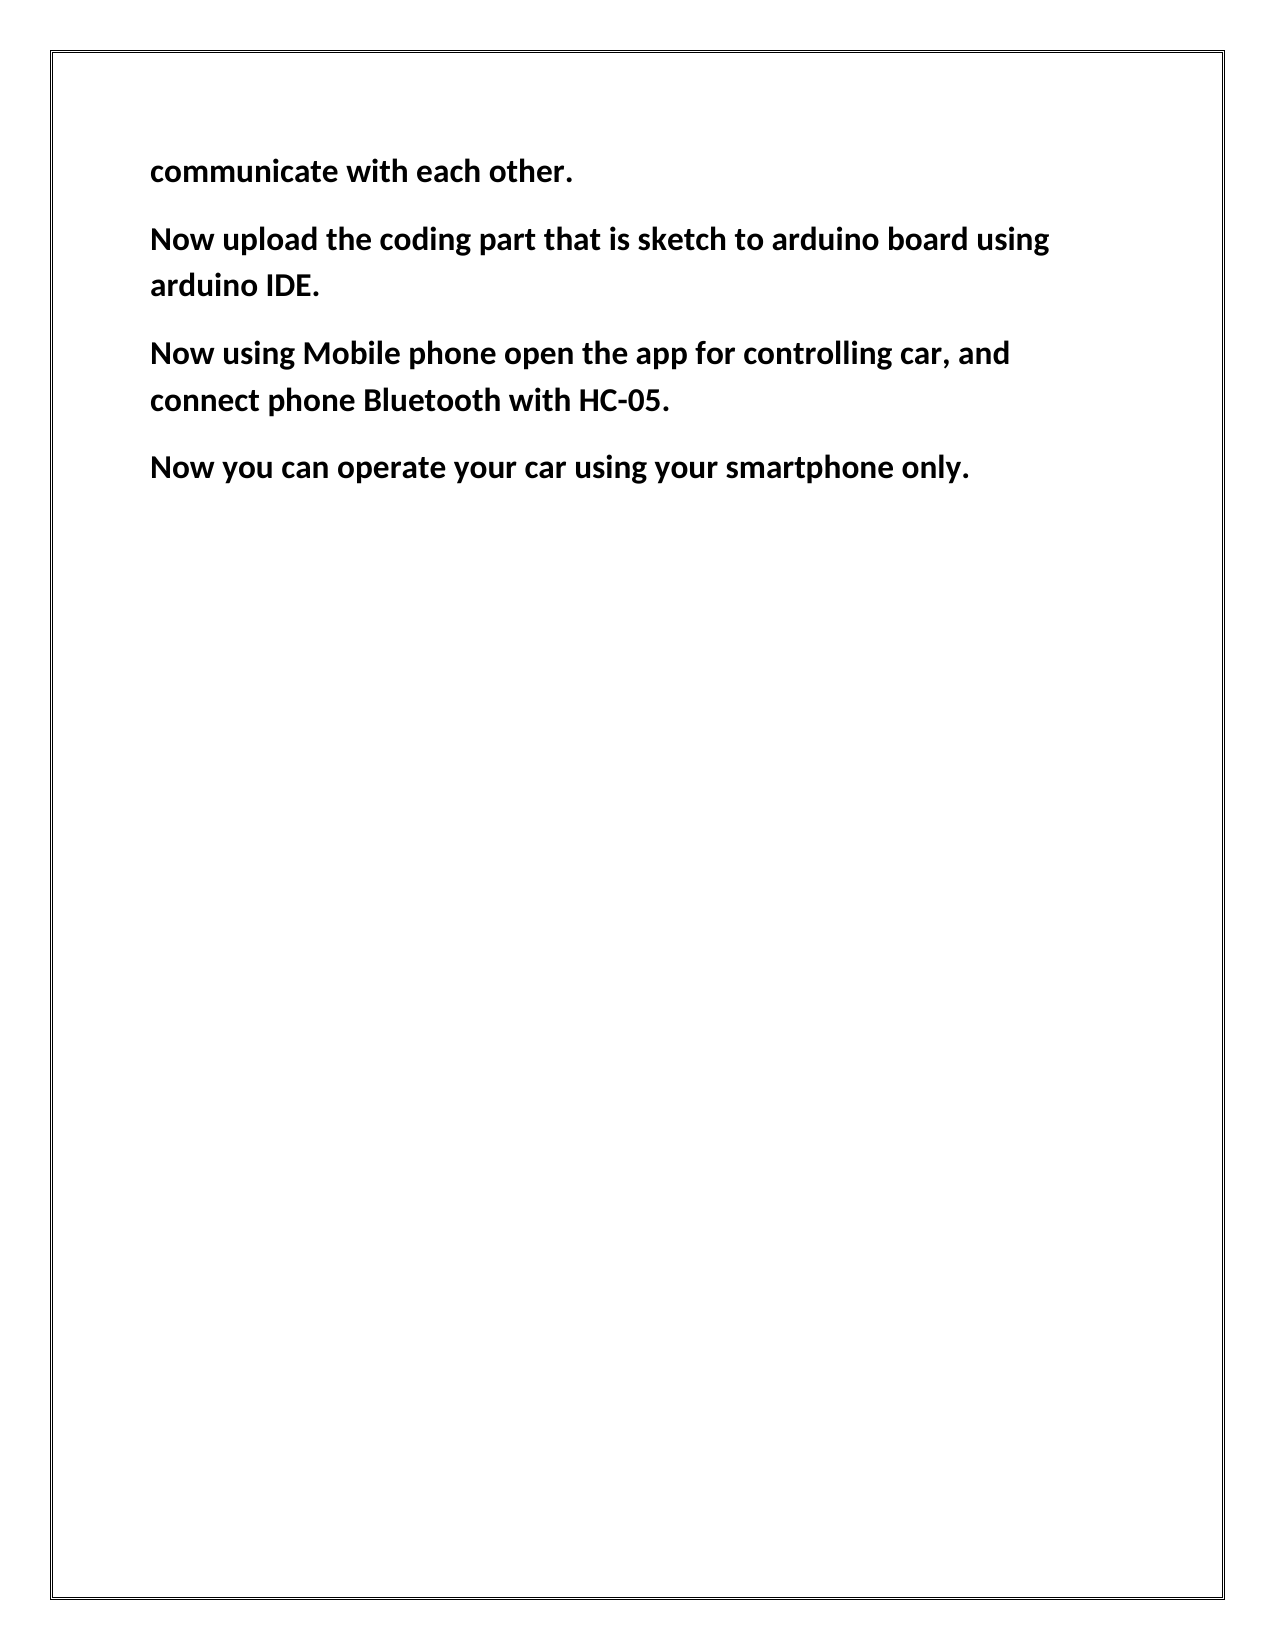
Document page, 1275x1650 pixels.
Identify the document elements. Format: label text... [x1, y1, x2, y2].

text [150, 150, 1125, 191]
text Now you can operate your car using your smartphone only. [150, 446, 1125, 487]
text Now upload the coding part that is sketch to arduino board using arduino IDE. [150, 218, 1125, 305]
text Now using Mobile phone open the app for controlling car, and connect phone Bluetooth with HC-05. [150, 332, 1125, 419]
